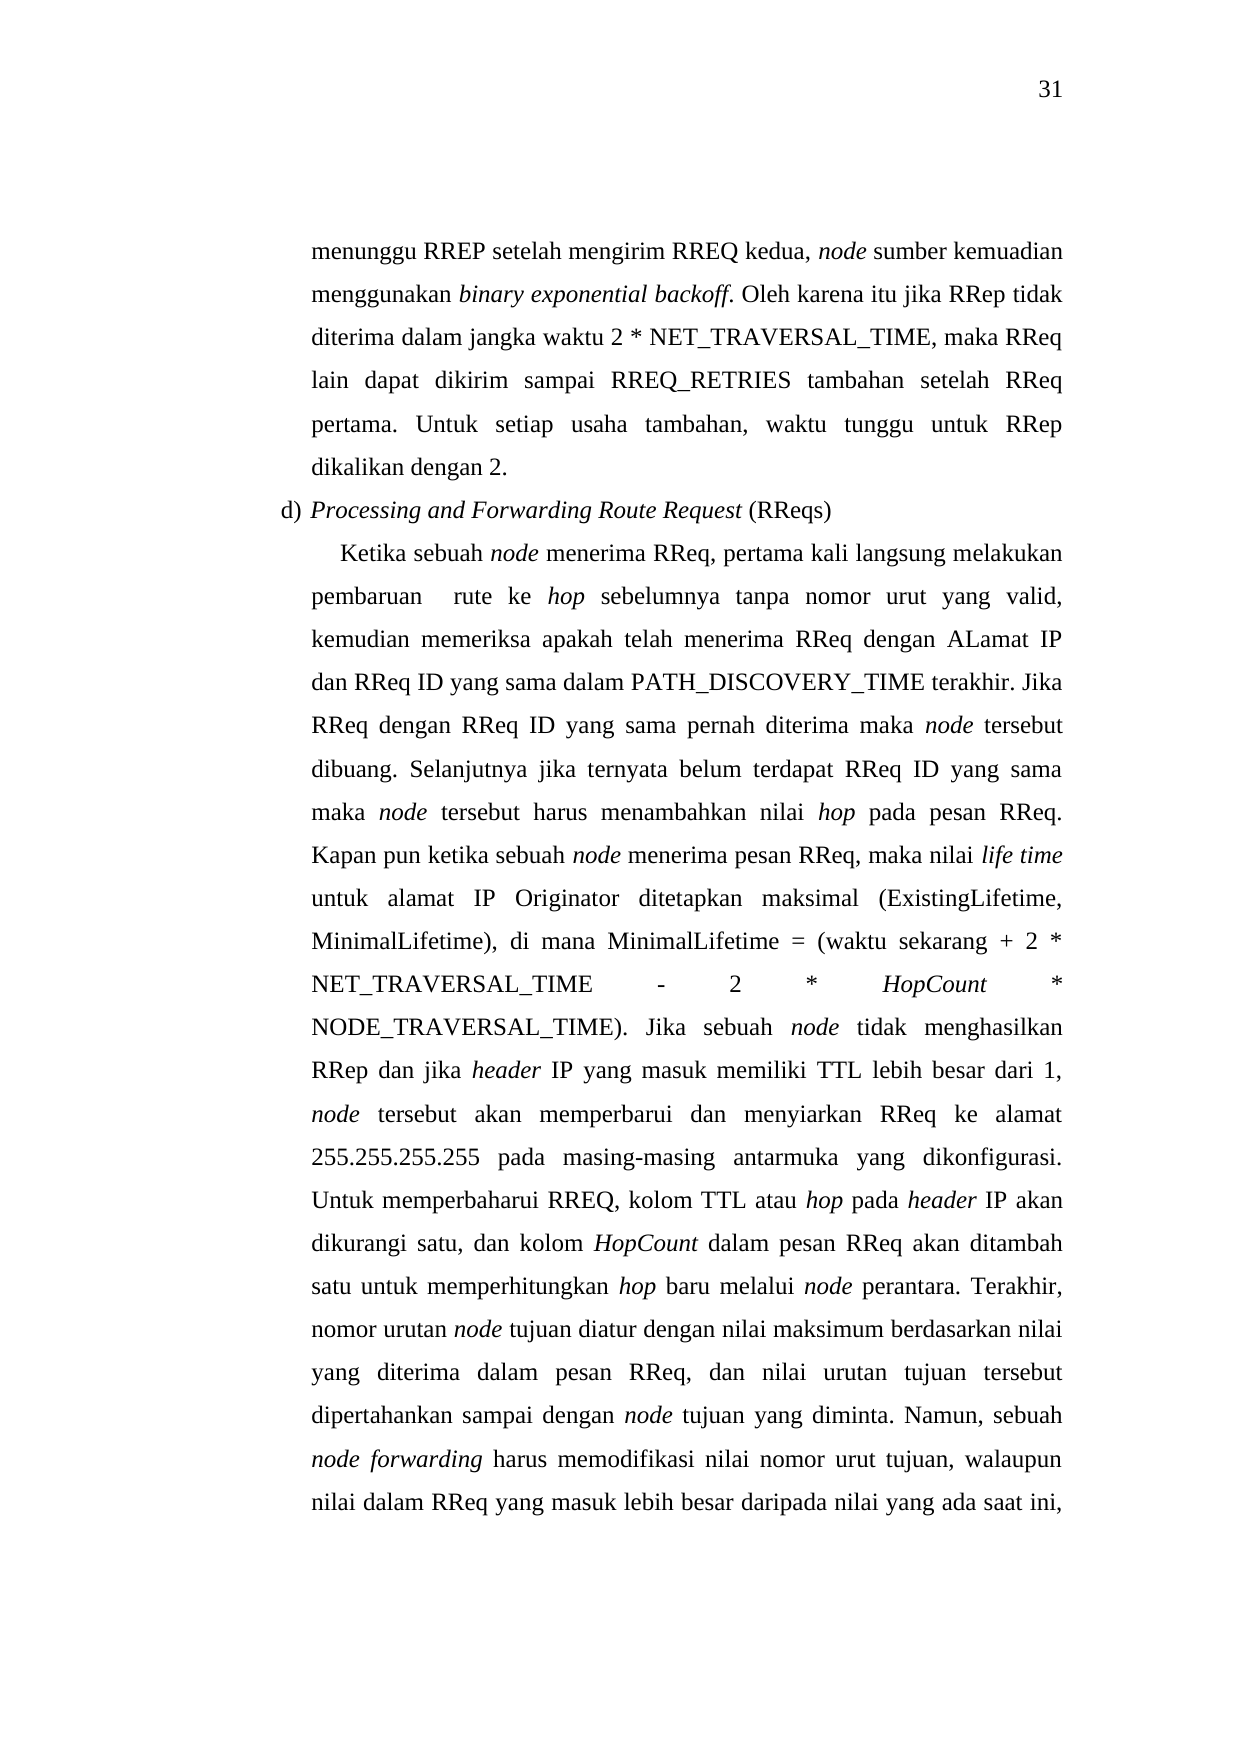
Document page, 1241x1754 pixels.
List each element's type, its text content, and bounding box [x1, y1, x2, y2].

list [311, 236, 1063, 481]
list Processing and Forwarding Route Request (RReqs) [281, 495, 1063, 524]
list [311, 538, 1063, 1516]
